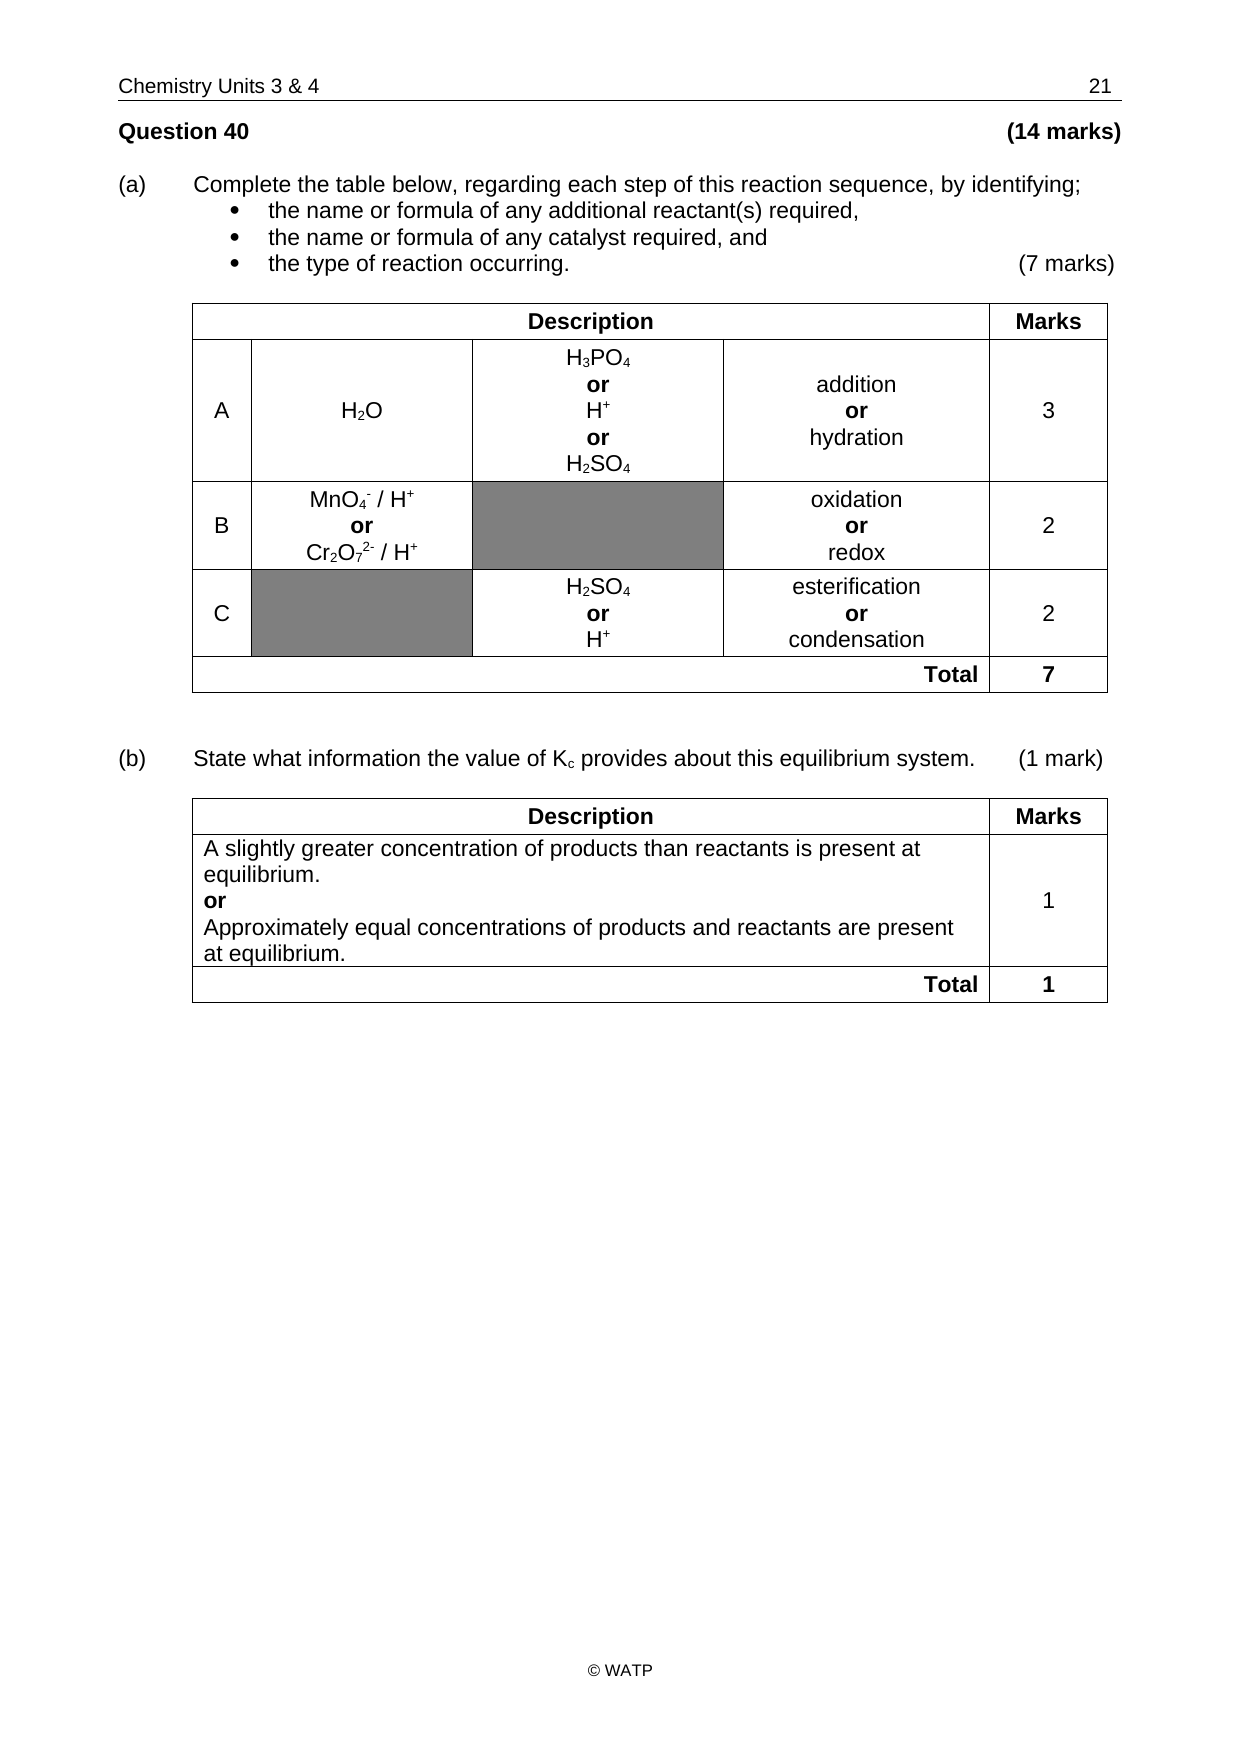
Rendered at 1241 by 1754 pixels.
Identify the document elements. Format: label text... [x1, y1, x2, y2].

table_cell Total [193, 967, 989, 1002]
table_cell A [193, 340, 251, 481]
table_cell oxidation or redox [724, 482, 989, 569]
table_cell MnO4- / H+ or Cr2O72- / H+ [252, 482, 472, 569]
table_cell 1 [990, 967, 1107, 1002]
table_cell H3PO4 or H+ or H2SO4 [473, 340, 723, 481]
table_cell esterification or condensation [724, 570, 989, 656]
table_header Marks [990, 304, 1107, 339]
table_cell addition or hydration [724, 340, 989, 481]
table_cell C [193, 570, 251, 656]
table_cell Total [193, 657, 989, 692]
table_cell A slightly greater concentration of products than reactants is present at equilibrium. or Approximately equal concentrations of products and reactants are present at equilibrium. [193, 835, 989, 966]
text Question 40 (14 marks) [118, 118, 1122, 144]
table_cell [473, 482, 723, 569]
table_header Description [193, 304, 989, 339]
table_cell B [193, 482, 251, 569]
table_cell [252, 570, 472, 656]
text (b) State what information the value of Kc provides about this equilibrium system. (1 mark) [118, 745, 1122, 772]
table_cell H2SO4 or H+ [473, 570, 723, 656]
table_cell H2O [252, 340, 472, 481]
table_cell 1 [990, 835, 1107, 966]
text (a) Complete the table below, regarding each step of this reaction sequence, by identifying; [118, 171, 1122, 197]
list the name or formula of any catalyst required, and [231, 223, 1122, 250]
table_cell 7 [990, 657, 1107, 692]
table_header Description [193, 799, 989, 833]
list the type of reaction occurring. (7 marks) [231, 250, 1122, 276]
list the name or formula of any additional reactant(s) required, [231, 197, 1122, 223]
table_cell 2 [990, 482, 1107, 569]
table_cell 2 [990, 570, 1107, 656]
table_cell 3 [990, 340, 1107, 481]
table_header Marks [990, 799, 1107, 833]
